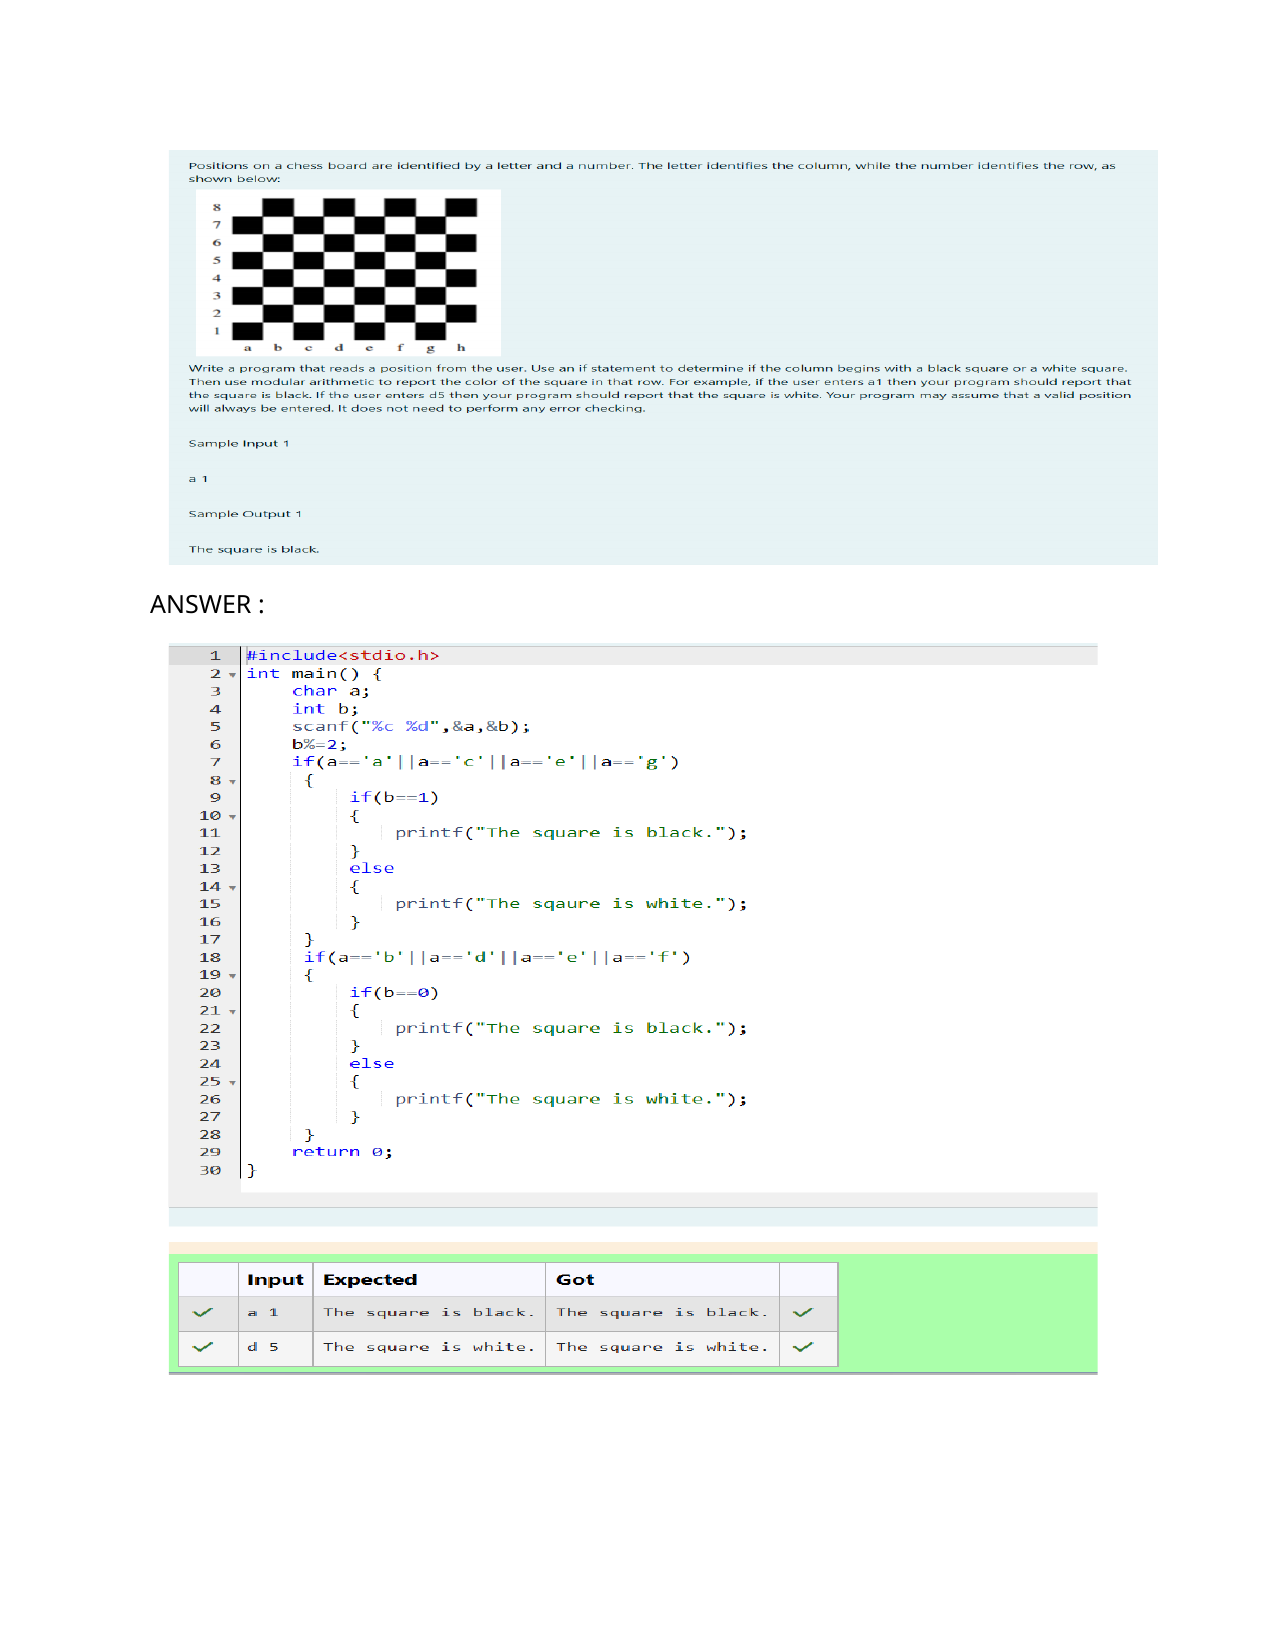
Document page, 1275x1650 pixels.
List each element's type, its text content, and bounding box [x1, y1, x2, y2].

text ANSWER : [150, 587, 1125, 621]
